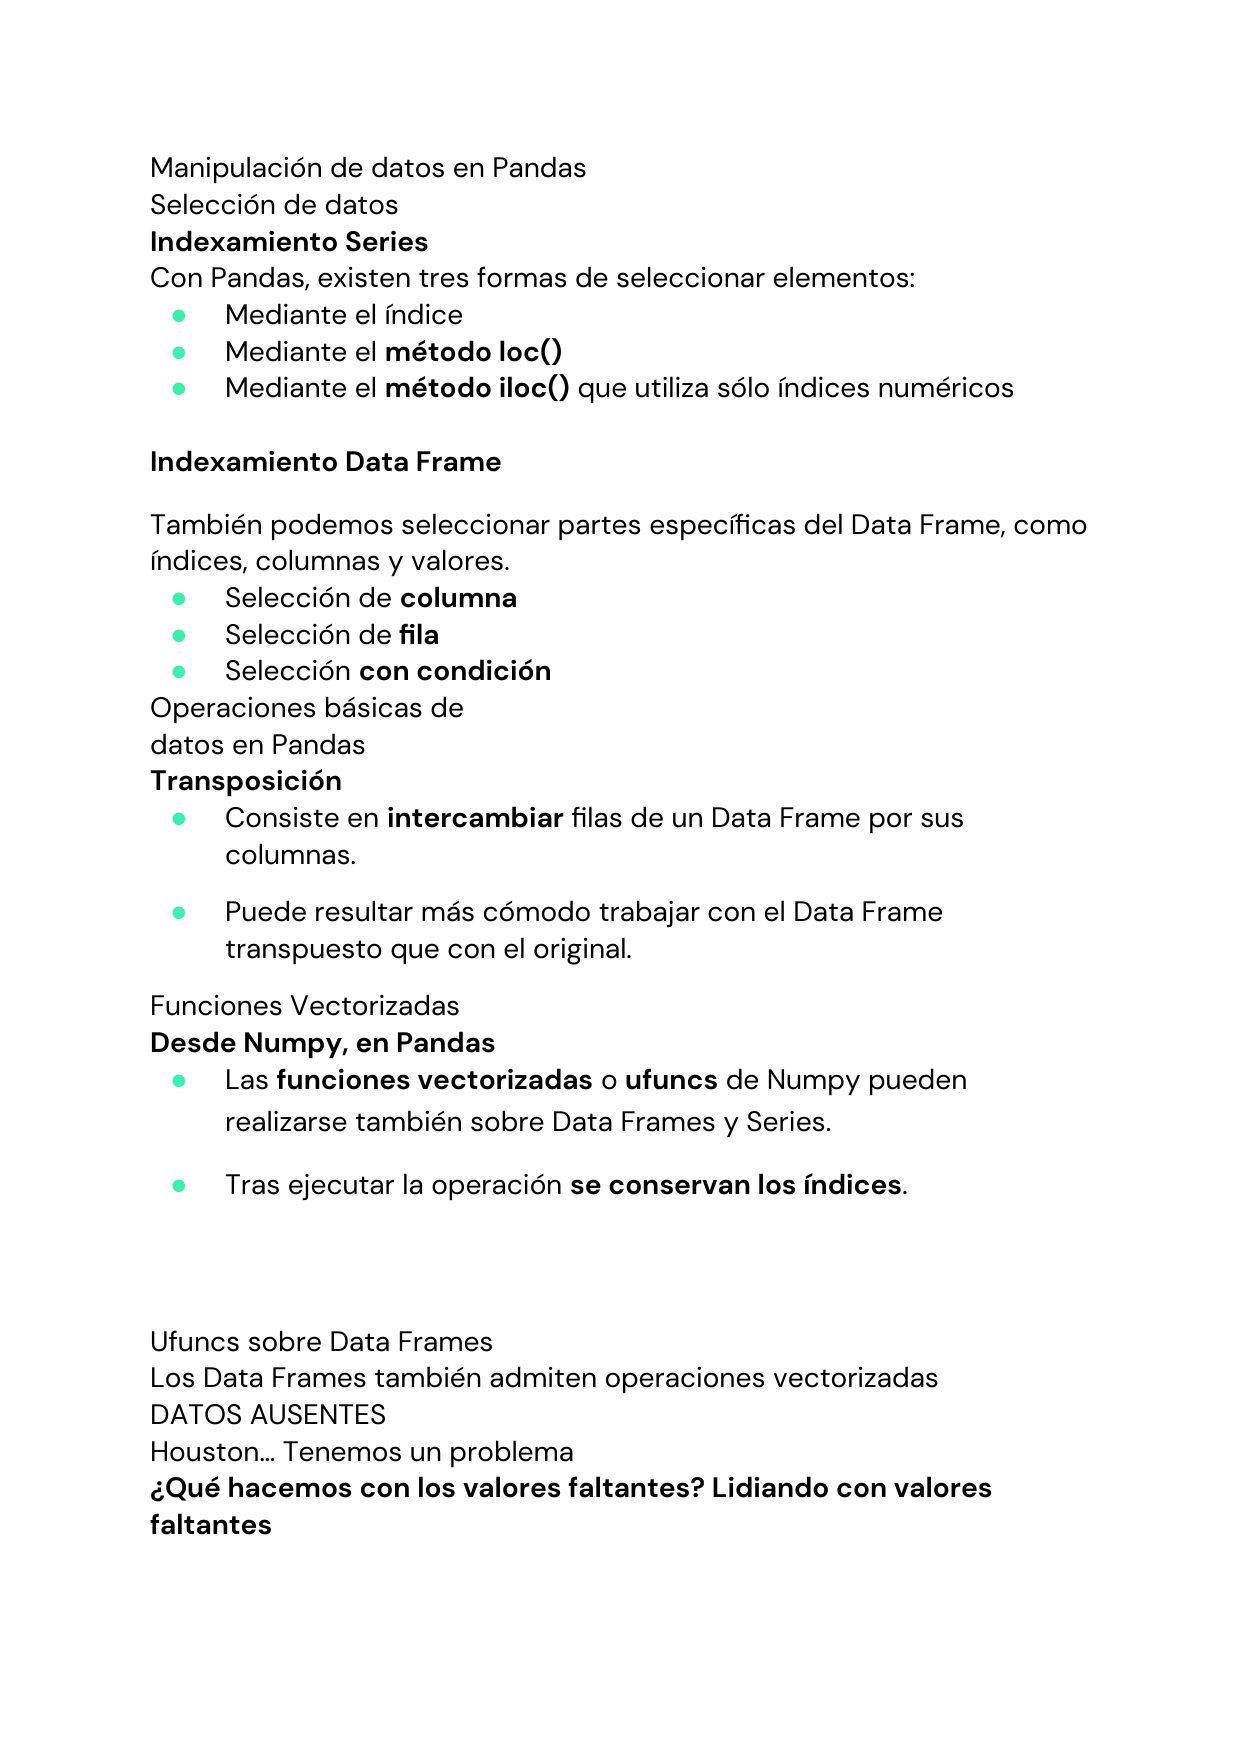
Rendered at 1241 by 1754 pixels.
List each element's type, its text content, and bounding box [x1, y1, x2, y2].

text Con Pandas, existen tres formas de seleccionar elementos: [150, 260, 1090, 297]
subtitle Indexamiento Series [150, 223, 1090, 260]
subtitle DATOS AUSENTES [150, 1397, 1090, 1433]
list Puede resultar más cómodo trabajar con el Data Frame transpuesto que con el original. [187, 894, 1090, 967]
text Indexamiento Data Frame [150, 443, 1090, 480]
subtitle Funciones Vectorizadas [150, 988, 1090, 1024]
list Las funciones vectorizadas o ufuncs de Numpy pueden realizarse también sobre Data Frames y Series. [187, 1061, 1090, 1140]
list Mediante el método loc() [187, 333, 1090, 370]
list Selección de columna [187, 579, 1090, 616]
list Mediante el índice [187, 297, 1090, 333]
list Consiste en intercambiar filas de un Data Frame por sus columnas. [187, 799, 1090, 873]
text Houston… Tenemos un problema ¿Qué hacemos con los valores faltantes? Lidiando con valores faltantes [150, 1433, 1090, 1543]
list Tras ejecutar la operación se conservan los índices. [187, 1166, 1090, 1203]
list Selección de fila [187, 616, 1090, 653]
list Mediante el método iloc() que utiliza sólo índices numéricos [187, 370, 1090, 407]
subtitle Selección de datos [150, 187, 1090, 223]
title Manipulación de datos en Pandas [150, 150, 1090, 187]
text También podemos seleccionar partes específicas del Data Frame, como índices, columnas y valores. [150, 506, 1090, 579]
text Desde Numpy, en Pandas [150, 1024, 1090, 1061]
subtitle Transposición [150, 763, 1090, 799]
list Selección con condición [187, 653, 1090, 689]
subtitle Operaciones básicas de [150, 689, 1090, 726]
subtitle datos en Pandas [150, 726, 1090, 763]
title Ufuncs sobre Data Frames Los Data Frames también admiten operaciones vectorizadas [150, 1323, 1090, 1397]
